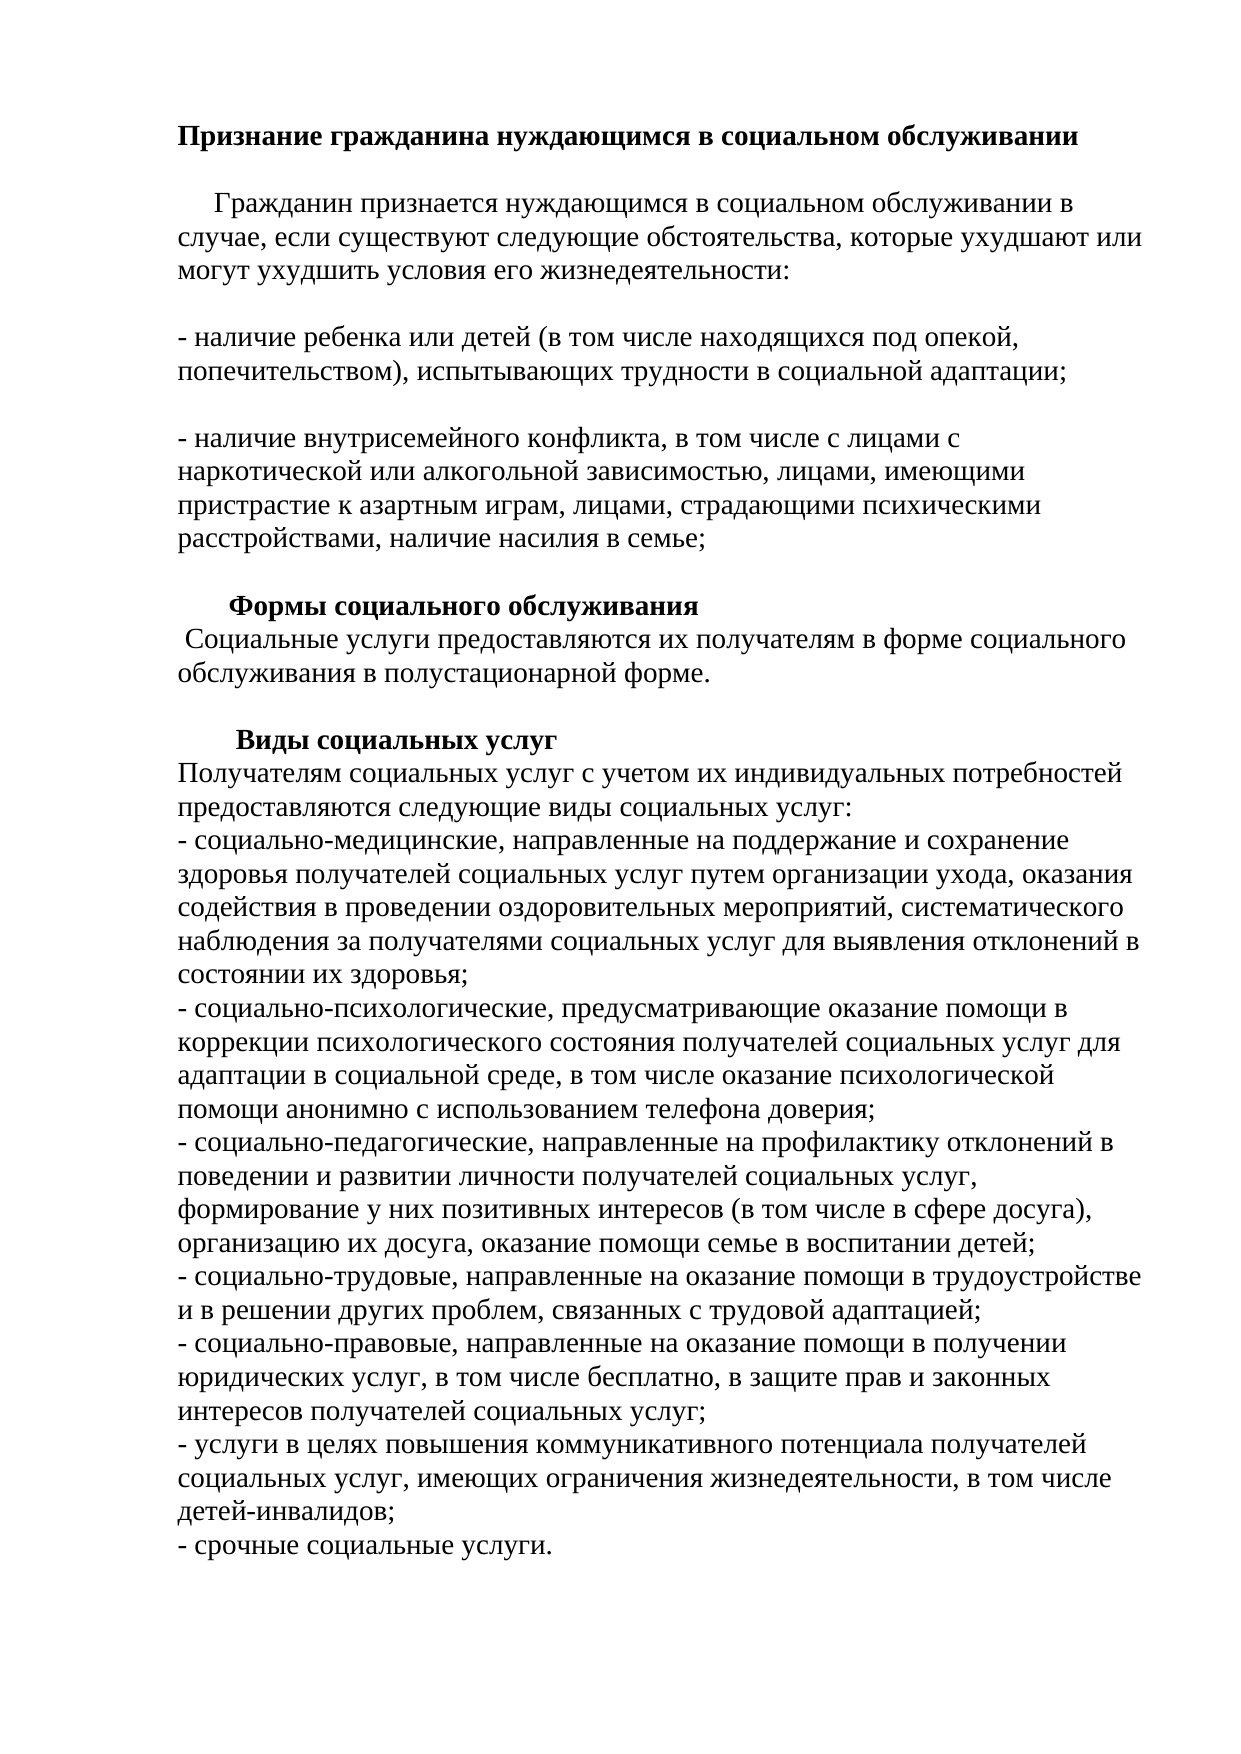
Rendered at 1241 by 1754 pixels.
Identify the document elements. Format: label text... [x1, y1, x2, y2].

text - наличие ребенка или детей (в том числе находящихся под опекой, попечительством), испытывающих трудности в социальной адаптации; [177, 319, 1152, 386]
text - социально-психологические, предусматривающие оказание помощи в коррекции психологического состояния получателей социальных услуг для адаптации в социальной среде, в том числе оказание психологической помощи анонимно с использованием телефона доверия; [177, 990, 1152, 1124]
text - услуги в целях повышения коммуникативного потенциала получателей социальных услуг, имеющих ограничения жизнедеятельности, в том числе детей-инвалидов; [177, 1426, 1152, 1527]
text - социально-медицинские, направленные на поддержание и сохранение здоровья получателей социальных услуг путем организации ухода, оказания содействия в проведении оздоровительных мероприятий, систематического наблюдения за получателями социальных услуг для выявления отклонений в состоянии их здоровья; [177, 822, 1152, 990]
text Формы социального обслуживания [177, 588, 1152, 621]
text Получателям социальных услуг с учетом их индивидуальных потребностей предоставляются следующие виды социальных услуг: [177, 755, 1152, 822]
text Признание гражданина нуждающимся в социальном обслуживании [177, 118, 1152, 152]
text - социально-правовые, направленные на оказание помощи в получении юридических услуг, в том числе бесплатно, в защите прав и законных интересов получателей социальных услуг; [177, 1326, 1152, 1426]
text - наличие внутрисемейного конфликта, в том числе с лицами с наркотической или алкогольной зависимостью, лицами, имеющими пристрастие к азартным играм, лицами, страдающими психическими расстройствами, наличие насилия в семье; [177, 420, 1152, 554]
text - социально-трудовые, направленные на оказание помощи в трудоустройстве и в решении других проблем, связанных с трудовой адаптацией; [177, 1258, 1152, 1326]
text - социально-педагогические, направленные на профилактику отклонений в поведении и развитии личности получателей социальных услуг, формирование у них позитивных интересов (в том числе в сфере досуга), организацию их досуга, оказание помощи семье в воспитании детей; [177, 1124, 1152, 1258]
text Виды социальных услуг [177, 722, 1152, 755]
text Гражданин признается нуждающимся в социальном обслуживании в случае, если существуют следующие обстоятельства, которые ухудшают или могут ухудшить условия его жизнедеятельности: [177, 185, 1152, 286]
text - срочные социальные услуги. [177, 1527, 1152, 1560]
text Социальные услуги предоставляются их получателям в форме социального обслуживания в полустационарной форме. [177, 621, 1152, 688]
